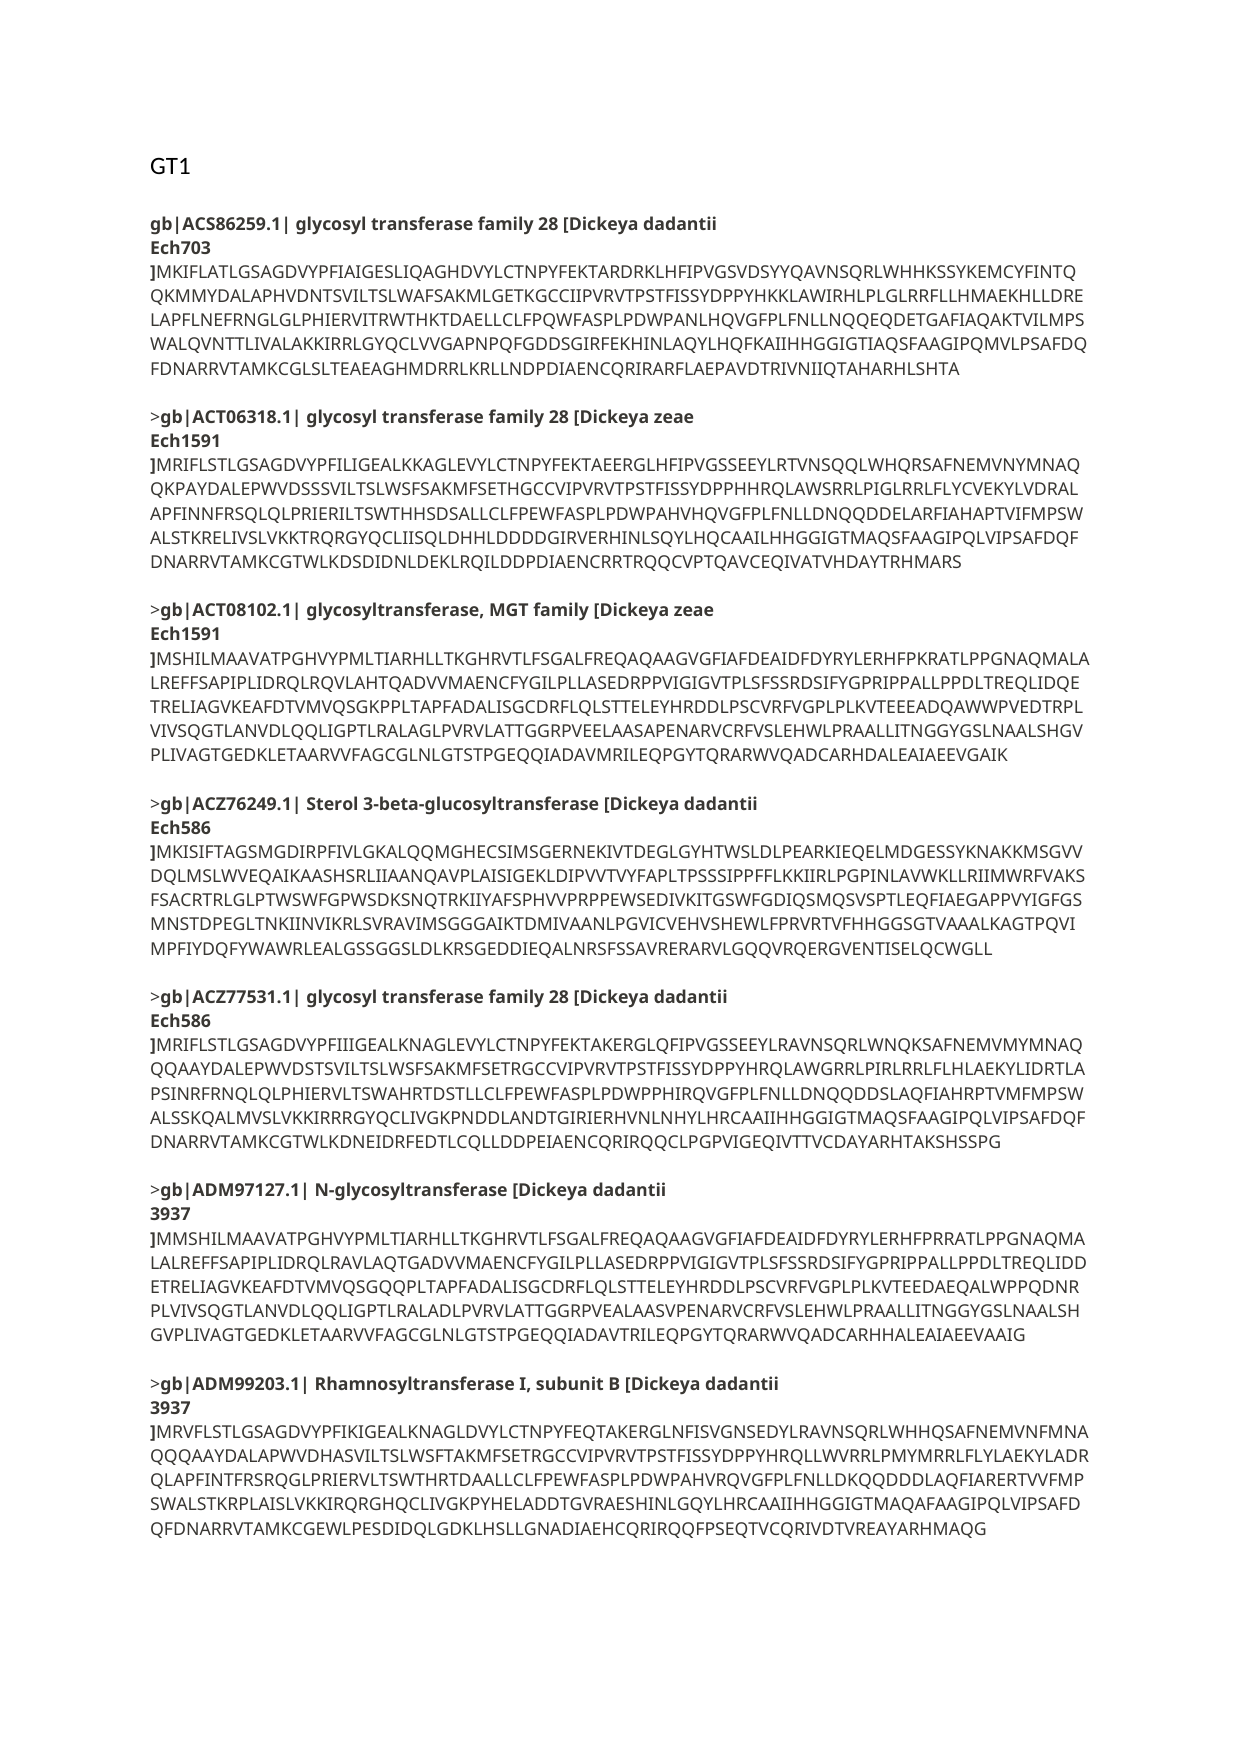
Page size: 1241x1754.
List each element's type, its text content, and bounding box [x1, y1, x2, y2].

text gb|ACS86259.1| glycosyl transferase family 28 [Dickeya dadantii Ech703]MKIFLATLGSAGDVYPFIAIGESLIQAGHDVYLCTNPYFEKTARDRKLHFIPVGSVDSYYQAVNSQRLWHHKSSYKEMCYFINTQQKMMYDALAPHVDNTSVILTSLWAFSAKMLGETKGCCIIPVRVTPSTFISSYDPPYHKKLAWIRHLPLGLRRFLLHMAEKHLLDRELAPFLNEFRNGLGLPHIERVITRWTHKTDAELLCLFPQWFASPLPDWPANLHQVGFPLFNLLNQQEQDETGAFIAQAKTVILMPSWALQVNTTLIVALAKKIRRLGYQCLVVGAPNPQFGDDSGIRFEKHINLAQYLHQFKAIIHHGGIGTIAQSFAAGIPQMVLPSAFDQFDNARRVTAMKCGLSLTEAEAGHMDRRLKRLLNDPDIAENCQRIRARFLAEPAVDTRIVNIIQTAHARHLSHTA >gb|ACT06318.1| glycosyl transferase family 28 [Dickeya zeae Ech1591]MRIFLSTLGSAGDVYPFILIGEALKKAGLEVYLCTNPYFEKTAEERGLHFIPVGSSEEYLRTVNSQQLWHQRSAFNEMVNYMNAQQKPAYDALEPWVDSSSVILTSLWSFSAKMFSETHGCCVIPVRVTPSTFISSYDPPHHRQLAWSRRLPIGLRRLFLYCVEKYLVDRALAPFINNFRSQLQLPRIERILTSWTHHSDSALLCLFPEWFASPLPDWPAHVHQVGFPLFNLLDNQQDDELARFIAHAPTVIFMPSWALSTKRELIVSLVKKTRQRGYQCLIISQLDHHLDDDDGIRVERHINLSQYLHQCAAILHHGGIGTMAQSFAAGIPQLVIPSAFDQFDNARRVTAMKCGTWLKDSDIDNLDEKLRQILDDPDIAENCRRTRQQCVPTQAVCEQIVATVHDAYTRHMARS >gb|ACT08102.1| glycosyltransferase, MGT family [Dickeya zeae Ech1591]MSHILMAAVATPGHVYPMLTIARHLLTKGHRVTLFSGALFREQAQAAGVGFIAFDEAIDFDYRYLERHFPKRATLPPGNAQMALALREFFSAPIPLIDRQLRQVLAHTQADVVMAENCFYGILPLLASEDRPPVIGIGVTPLSFSSRDSIFYGPRIPPALLPPDLTREQLIDQETRELIAGVKEAFDTVMVQSGKPPLTAPFADALISGCDRFLQLSTTELEYHRDDLPSCVRFVGPLPLKVTEEEADQAWWPVEDTRPLVIVSQGTLANVDLQQLIGPTLRALAGLPVRVLATTGGRPVEELAASAPENARVCRFVSLEHWLPRAALLITNGGYGSLNAALSHGVPLIVAGTGEDKLETAARVVFAGCGLNLGTSTPGEQQIADAVMRILEQPGYTQRARWVQADCARHDALEAIAEEVGAIK >gb|ACZ76249.1| Sterol 3-beta-glucosyltransferase [Dickeya dadantii Ech586]MKISIFTAGSMGDIRPFIVLGKALQQMGHECSIMSGERNEKIVTDEGLGYHTWSLDLPEARKIEQELMDGESSYKNAKKMSGVVDQLMSLWVEQAIKAASHSRLIIAANQAVPLAISIGEKLDIPVVTVYFAPLTPSSSIPPFFLKKIIRLPGPINLAVWKLLRIIMWRFVAKSFSACRTRLGLPTWSWFGPWSDKSNQTRKIIYAFSPHVVPRPPEWSEDIVKITGSWFGDIQSMQSVSPTLEQFIAEGAPPVYIGFGSMNSTDPEGLTNKIINVIKRLSVRAVIMSGGGAIKTDMIVAANLPGVICVEHVSHEWLFPRVRTVFHHGGSGTVAAALKAGTPQVIMPFIYDQFYWAWRLEALGSSGGSLDLKRSGEDDIEQALNRSFSSAVRERARVLGQQVRQERGVENTISELQCWGLL >gb|ACZ77531.1| glycosyl transferase family 28 [Dickeya dadantii Ech586]MRIFLSTLGSAGDVYPFIIIGEALKNAGLEVYLCTNPYFEKTAKERGLQFIPVGSSEEYLRAVNSQRLWNQKSAFNEMVMYMNAQQQAAYDALEPWVDSTSVILTSLWSFSAKMFSETRGCCVIPVRVTPSTFISSYDPPYHRQLAWGRRLPIRLRRLFLHLAEKYLIDRTLAPSINRFRNQLQLPHIERVLTSWAHRTDSTLLCLFPEWFASPLPDWPPHIRQVGFPLFNLLDNQQDDSLAQFIAHRPTVMFMPSWALSSKQALMVSLVKKIRRRGYQCLIVGKPNDDLANDTGIRIERHVNLNHYLHRCAAIIHHGGIGTMAQSFAAGIPQLVIPSAFDQFDNARRVTAMKCGTWLKDNEIDRFEDTLCQLLDDPEIAENCQRIRQQCLPGPVIGEQIVTTVCDAYARHTAKSHSSPG >gb|ADM97127.1| N-glycosyltransferase [Dickeya dadantii 3937]MMSHILMAAVATPGHVYPMLTIARHLLTKGHRVTLFSGALFREQAQAAGVGFIAFDEAIDFDYRYLERHFPRRATLPPGNAQMALALREFFSAPIPLIDRQLRAVLAQTGADVVMAENCFYGILPLLASEDRPPVIGIGVTPLSFSSRDSIFYGPRIPPALLPPDLTREQLIDDETRELIAGVKEAFDTVMVQSGQQPLTAPFADALISGCDRFLQLSTTELEYHRDDLPSCVRFVGPLPLKVTEEDAEQALWPPQDNRPLVIVSQGTLANVDLQQLIGPTLRALADLPVRVLATTGGRPVEALAASVPENARVCRFVSLEHWLPRAALLITNGGYGSLNAALSHGVPLIVAGTGEDKLETAARVVFAGCGLNLGTSTPGEQQIADAVTRILEQPGYTQRARWVQADCARHHALEAIAEEVAAIG >gb|ADM99203.1| Rhamnosyltransferase I, subunit B [Dickeya dadantii 3937]MRVFLSTLGSAGDVYPFIKIGEALKNAGLDVYLCTNPYFEQTAKERGLNFISVGNSEDYLRAVNSQRLWHHQSAFNEMVNFMNAQQQAAYDALAPWVDHASVILTSLWSFTAKMFSETRGCCVIPVRVTPSTFISSYDPPYHRQLLWVRRLPMYMRRLFLYLAEKYLADRQLAPFINTFRSRQGLPRIERVLTSWTHRTDAALLCLFPEWFASPLPDWPAHVRQVGFPLFNLLDKQQDDDLAQFIARERTVVFMPSWALSTKRPLAISLVKKIRQRGHQCLIVGKPYHELADDTGVRAESHINLGQYLHRCAAIIHHGGIGTMAQAFAAGIPQLVIPSAFDQFDNARRVTAMKCGEWLPESDIDQLGDKLHSLLGNADIAEHCQRIRQQFPSEQTVCQRIVDTVREAYARHMAQG [150, 211, 1090, 670]
text gb|ACS86259.1| glycosyl transferase family 28 [Dickeya dadantii Ech703]MKIFLATLGSAGDVYPFIAIGESLIQAGHDVYLCTNPYFEKTARDRKLHFIPVGSVDSYYQAVNSQRLWHHKSSYKEMCYFINTQQKMMYDALAPHVDNTSVILTSLWAFSAKMLGETKGCCIIPVRVTPSTFISSYDPPYHKKLAWIRHLPLGLRRFLLHMAEKHLLDRELAPFLNEFRNGLGLPHIERVITRWTHKTDAELLCLFPQWFASPLPDWPANLHQVGFPLFNLLNQQEQDETGAFIAQAKTVILMPSWALQVNTTLIVALAKKIRRLGYQCLVVGAPNPQFGDDSGIRFEKHINLAQYLHQFKAIIHHGGIGTIAQSFAAGIPQMVLPSAFDQFDNARRVTAMKCGLSLTEAEAGHMDRRLKRLLNDPDIAENCQRIRARFLAEPAVDTRIVNIIQTAHARHLSHTA >gb|ACT06318.1| glycosyl transferase family 28 [Dickeya zeae Ech1591]MRIFLSTLGSAGDVYPFILIGEALKKAGLEVYLCTNPYFEKTAEERGLHFIPVGSSEEYLRTVNSQQLWHQRSAFNEMVNYMNAQQKPAYDALEPWVDSSSVILTSLWSFSAKMFSETHGCCVIPVRVTPSTFISSYDPPHHRQLAWSRRLPIGLRRLFLYCVEKYLVDRALAPFINNFRSQLQLPRIERILTSWTHHSDSALLCLFPEWFASPLPDWPAHVHQVGFPLFNLLDNQQDDELARFIAHAPTVIFMPSWALSTKRELIVSLVKKTRQRGYQCLIISQLDHHLDDDDGIRVERHINLSQYLHQCAAILHHGGIGTMAQSFAAGIPQLVIPSAFDQFDNARRVTAMKCGTWLKDSDIDNLDEKLRQILDDPDIAENCRRTRQQCVPTQAVCEQIVATVHDAYTRHMARS >gb|ACT08102.1| glycosyltransferase, MGT family [Dickeya zeae Ech1591]MSHILMAAVATPGHVYPMLTIARHLLTKGHRVTLFSGALFREQAQAAGVGFIAFDEAIDFDYRYLERHFPKRATLPPGNAQMALALREFFSAPIPLIDRQLRQVLAHTQADVVMAENCFYGILPLLASEDRPPVIGIGVTPLSFSSRDSIFYGPRIPPALLPPDLTREQLIDQETRELIAGVKEAFDTVMVQSGKPPLTAPFADALISGCDRFLQLSTTELEYHRDDLPSCVRFVGPLPLKVTEEEADQAWWPVEDTRPLVIVSQGTLANVDLQQLIGPTLRALAGLPVRVLATTGGRPVEELAASAPENARVCRFVSLEHWLPRAALLITNGGYGSLNAALSHGVPLIVAGTGEDKLETAARVVFAGCGLNLGTSTPGEQQIADAVMRILEQPGYTQRARWVQADCARHDALEAIAEEVGAIK >gb|ACZ76249.1| Sterol 3-beta-glucosyltransferase [Dickeya dadantii Ech586]MKISIFTAGSMGDIRPFIVLGKALQQMGHECSIMSGERNEKIVTDEGLGYHTWSLDLPEARKIEQELMDGESSYKNAKKMSGVVDQLMSLWVEQAIKAASHSRLIIAANQAVPLAISIGEKLDIPVVTVYFAPLTPSSSIPPFFLKKIIRLPGPINLAVWKLLRIIMWRFVAKSFSACRTRLGLPTWSWFGPWSDKSNQTRKIIYAFSPHVVPRPPEWSEDIVKITGSWFGDIQSMQSVSPTLEQFIAEGAPPVYIGFGSMNSTDPEGLTNKIINVIKRLSVRAVIMSGGGAIKTDMIVAANLPGVICVEHVSHEWLFPRVRTVFHHGGSGTVAAALKAGTPQVIMPFIYDQFYWAWRLEALGSSGGSLDLKRSGEDDIEQALNRSFSSAVRERARVLGQQVRQERGVENTISELQCWGLL >gb|ACZ77531.1| glycosyl transferase family 28 [Dickeya dadantii Ech586]MRIFLSTLGSAGDVYPFIIIGEALKNAGLEVYLCTNPYFEKTAKERGLQFIPVGSSEEYLRAVNSQRLWNQKSAFNEMVMYMNAQQQAAYDALEPWVDSTSVILTSLWSFSAKMFSETRGCCVIPVRVTPSTFISSYDPPYHRQLAWGRRLPIRLRRLFLHLAEKYLIDRTLAPSINRFRNQLQLPHIERVLTSWAHRTDSTLLCLFPEWFASPLPDWPPHIRQVGFPLFNLLDNQQDDSLAQFIAHRPTVMFMPSWALSSKQALMVSLVKKIRRRGYQCLIVGKPNDDLANDTGIRIERHVNLNHYLHRCAAIIHHGGIGTMAQSFAAGIPQLVIPSAFDQFDNARRVTAMKCGTWLKDNEIDRFEDTLCQLLDDPEIAENCQRIRQQCLPGPVIGEQIVTTVCDAYARHTAKSHSSPG >gb|ADM97127.1| N-glycosyltransferase [Dickeya dadantii 3937]MMSHILMAAVATPGHVYPMLTIARHLLTKGHRVTLFSGALFREQAQAAGVGFIAFDEAIDFDYRYLERHFPRRATLPPGNAQMALALREFFSAPIPLIDRQLRAVLAQTGADVVMAENCFYGILPLLASEDRPPVIGIGVTPLSFSSRDSIFYGPRIPPALLPPDLTREQLIDDETRELIAGVKEAFDTVMVQSGQQPLTAPFADALISGCDRFLQLSTTELEYHRDDLPSCVRFVGPLPLKVTEEDAEQALWPPQDNRPLVIVSQGTLANVDLQQLIGPTLRALADLPVRVLATTGGRPVEALAASVPENARVCRFVSLEHWLPRAALLITNGGYGSLNAALSHGVPLIVAGTGEDKLETAARVVFAGCGLNLGTSTPGEQQIADAVTRILEQPGYTQRARWVQADCARHHALEAIAEEVAAIG >gb|ADM99203.1| Rhamnosyltransferase I, subunit B [Dickeya dadantii 3937]MRVFLSTLGSAGDVYPFIKIGEALKNAGLDVYLCTNPYFEQTAKERGLNFISVGNSEDYLRAVNSQRLWHHQSAFNEMVNFMNAQQQAAYDALAPWVDHASVILTSLWSFTAKMFSETRGCCVIPVRVTPSTFISSYDPPYHRQLLWVRRLPMYMRRLFLYLAEKYLADRQLAPFINTFRSRQGLPRIERVLTSWTHRTDAALLCLFPEWFASPLPDWPAHVRQVGFPLFNLLDKQQDDDLAQFIARERTVVFMPSWALSTKRPLAISLVKKIRQRGHQCLIVGKPYHELADDTGVRAESHINLGQYLHRCAAIIHHGGIGTMAQAFAAGIPQLVIPSAFDQFDNARRVTAMKCGEWLPESDIDQLGDKLHSLLGNADIAEHCQRIRQQFPSEQTVCQRIVDTVREAYARHMAQG [150, 670, 1090, 1571]
text GT1 [150, 150, 1090, 181]
